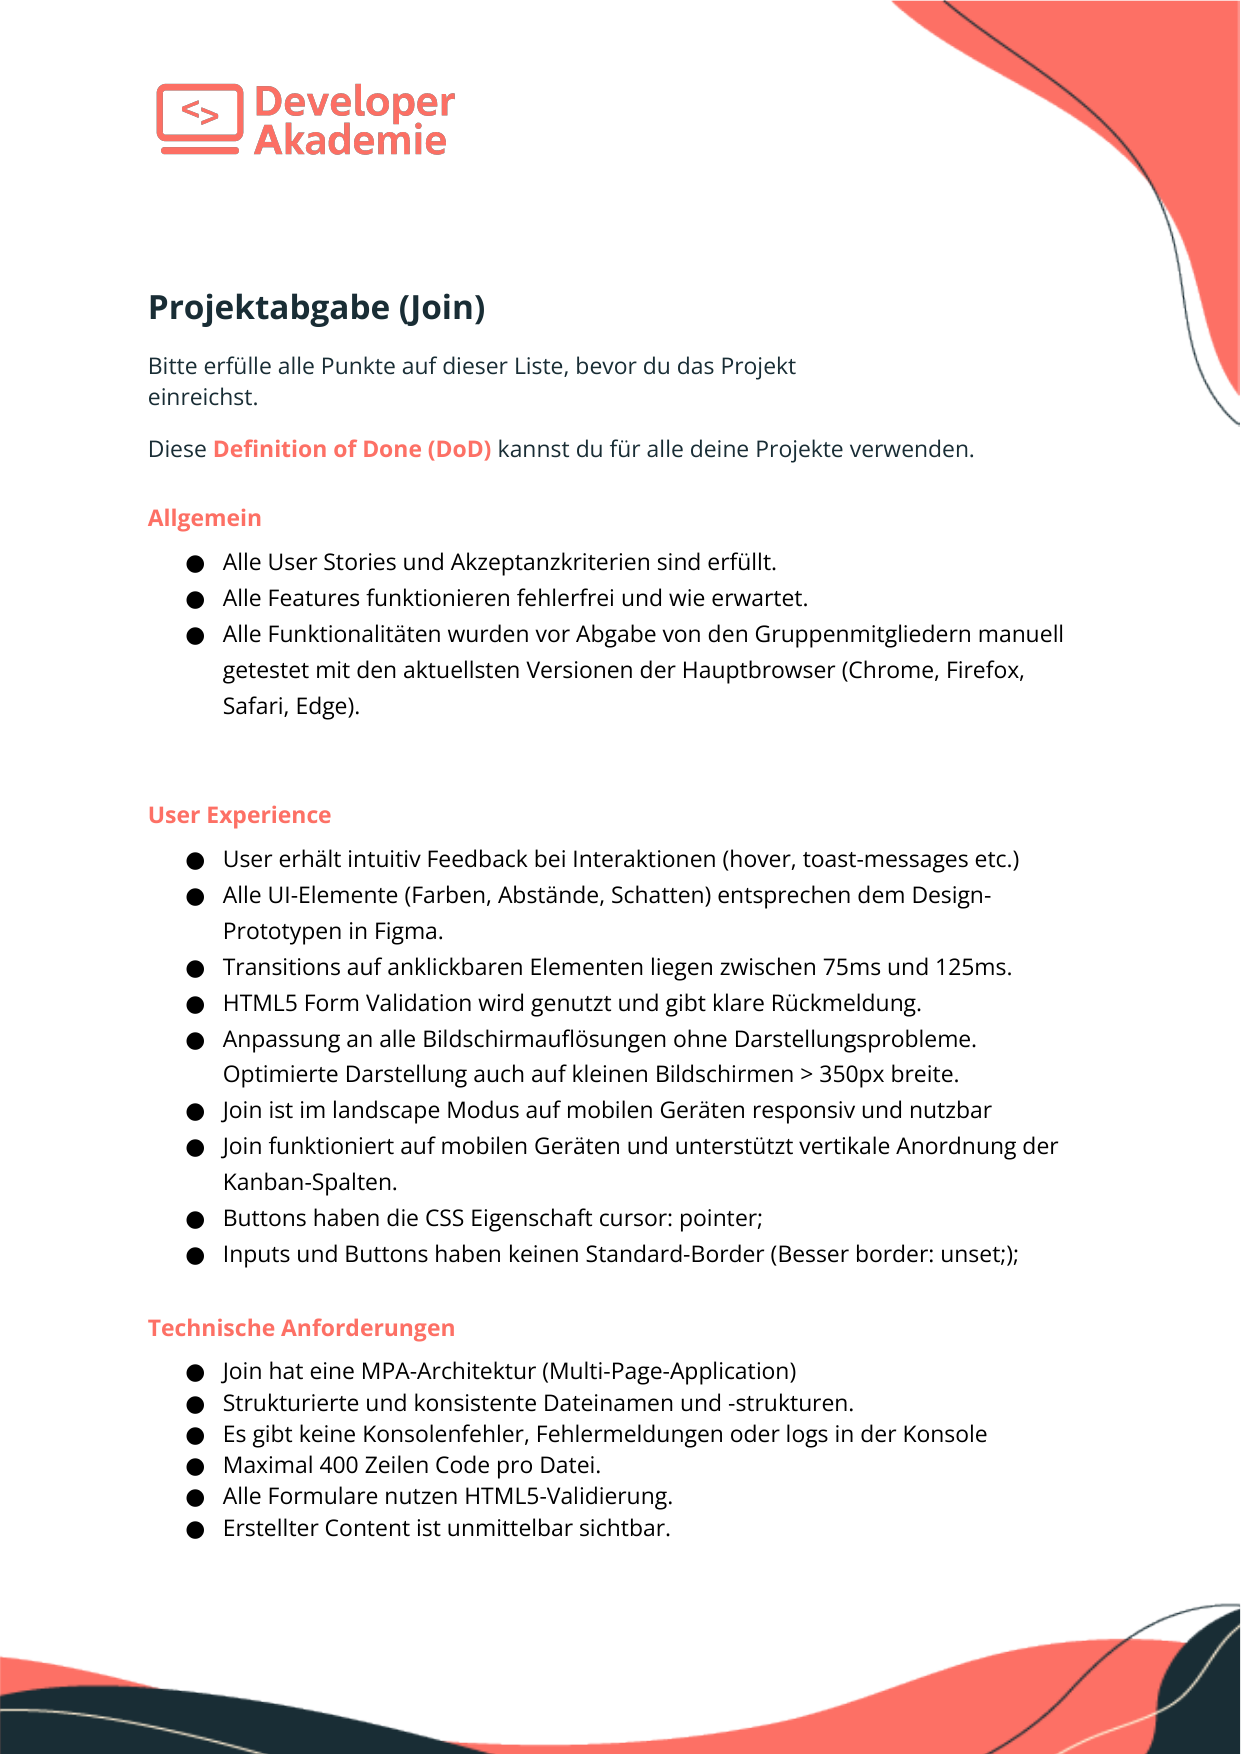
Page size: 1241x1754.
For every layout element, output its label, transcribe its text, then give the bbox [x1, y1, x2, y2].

list Transitions auf anklickbaren Elementen liegen zwischen 75ms und 125ms. [185, 951, 1090, 982]
subtitle Technische Anforderungen [148, 1312, 1090, 1343]
list Join hat eine MPA-Architektur (Multi-Page-Application) [185, 1355, 1090, 1387]
text Diese Definition of Done (DoD) kannst du für alle deine Projekte verwenden. [148, 433, 1090, 465]
list User erhält intuitiv Feedback bei Interaktionen (hover, toast-messages etc.) [185, 843, 1090, 874]
picture [0, 1600, 1241, 1754]
list Anpassung an alle Bildschirmauflösungen ohne Darstellungsprobleme. Optimierte Darstellung auch auf kleinen Bildschirmen > 350px breite. [185, 1022, 1090, 1090]
picture [891, 0, 1240, 427]
list Erstellter Content ist unmittelbar sichtbar. [185, 1512, 1090, 1543]
list Inputs und Buttons haben keinen Standard-Border (Besser border: unset;); [185, 1238, 1090, 1269]
picture [147, 75, 462, 165]
list Alle UI-Elemente (Farben, Abstände, Schatten) entsprechen dem Design-Prototypen in Figma. [185, 879, 1090, 946]
list Alle Funktionalitäten wurden vor Abgabe von den Gruppenmitgliedern manuell getestet mit den aktuellsten Versionen der Hauptbrowser (Chrome, Firefox, Safari, Edge). [185, 618, 1090, 721]
list Alle User Stories und Akzeptanzkriterien sind erfüllt. [185, 546, 1090, 577]
list Strukturierte und konsistente Dateinamen und -strukturen. [185, 1387, 1090, 1418]
list Buttons haben die CSS Eigenschaft cursor: pointer; [185, 1202, 1090, 1233]
text Bitte erfülle alle Punkte auf dieser Liste, bevor du das Projekt einreichst. [148, 350, 1090, 413]
list Join ist im landscape Modus auf mobilen Geräten responsiv und nutzbar [185, 1094, 1090, 1126]
list Alle Formulare nutzen HTML5-Validierung. [185, 1480, 1090, 1512]
subtitle User Experience [148, 799, 1090, 830]
subtitle Allgemein [148, 502, 1090, 533]
list Join funktioniert auf mobilen Geräten und unterstützt vertikale Anordnung der Kanban-Spalten. [185, 1130, 1090, 1197]
text Projektabgabe (Join) [148, 284, 1090, 329]
list Alle Features funktionieren fehlerfrei und wie erwartet. [185, 582, 1090, 613]
list Es gibt keine Konsolenfehler, Fehlermeldungen oder logs in der Konsole [185, 1418, 1090, 1449]
list HTML5 Form Validation wird genutzt und gibt klare Rückmeldung. [185, 987, 1090, 1018]
list Maximal 400 Zeilen Code pro Datei. [185, 1449, 1090, 1480]
